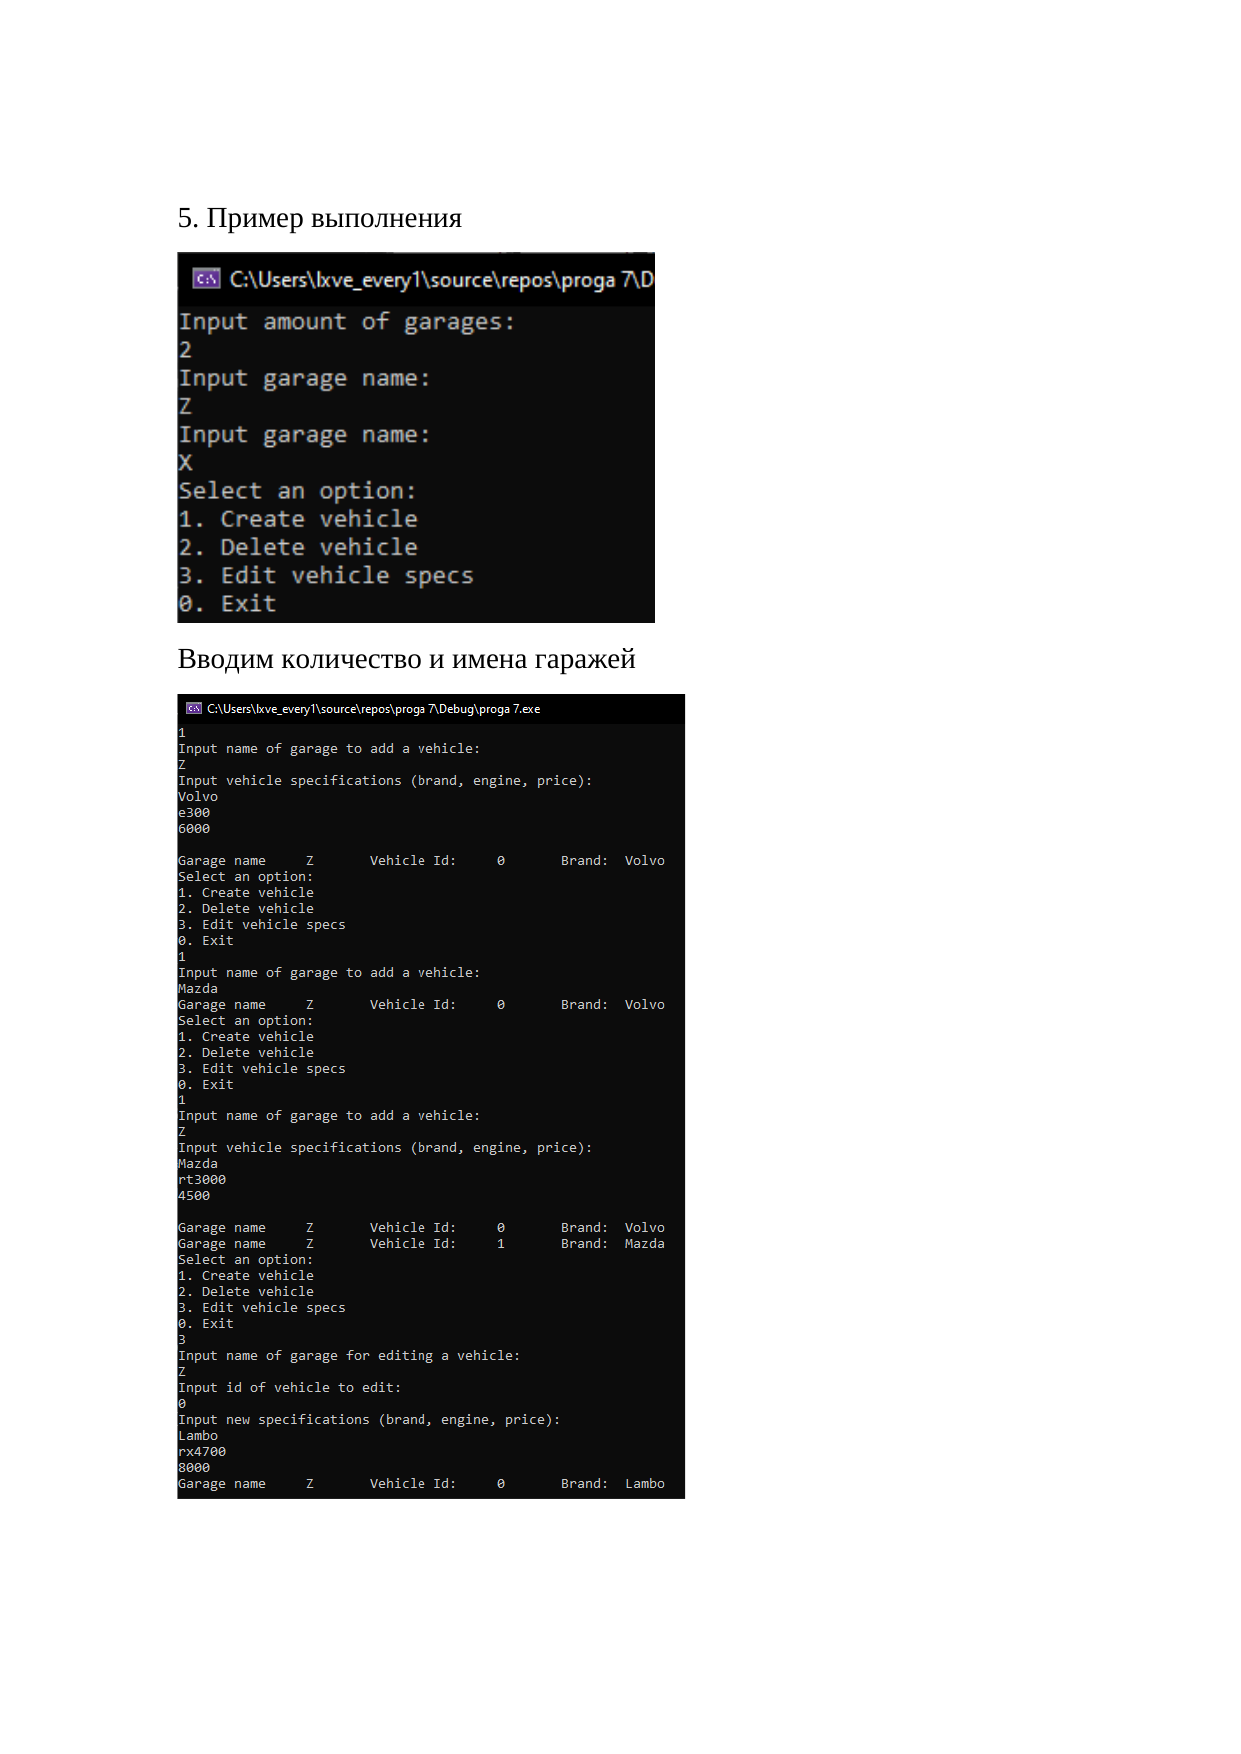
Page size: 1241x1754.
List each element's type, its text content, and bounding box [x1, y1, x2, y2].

text 5. Пример выполнения [177, 200, 1152, 233]
picture [177, 694, 686, 1499]
picture [177, 252, 655, 623]
text Вводим количество и имена гаражей [177, 641, 1152, 675]
